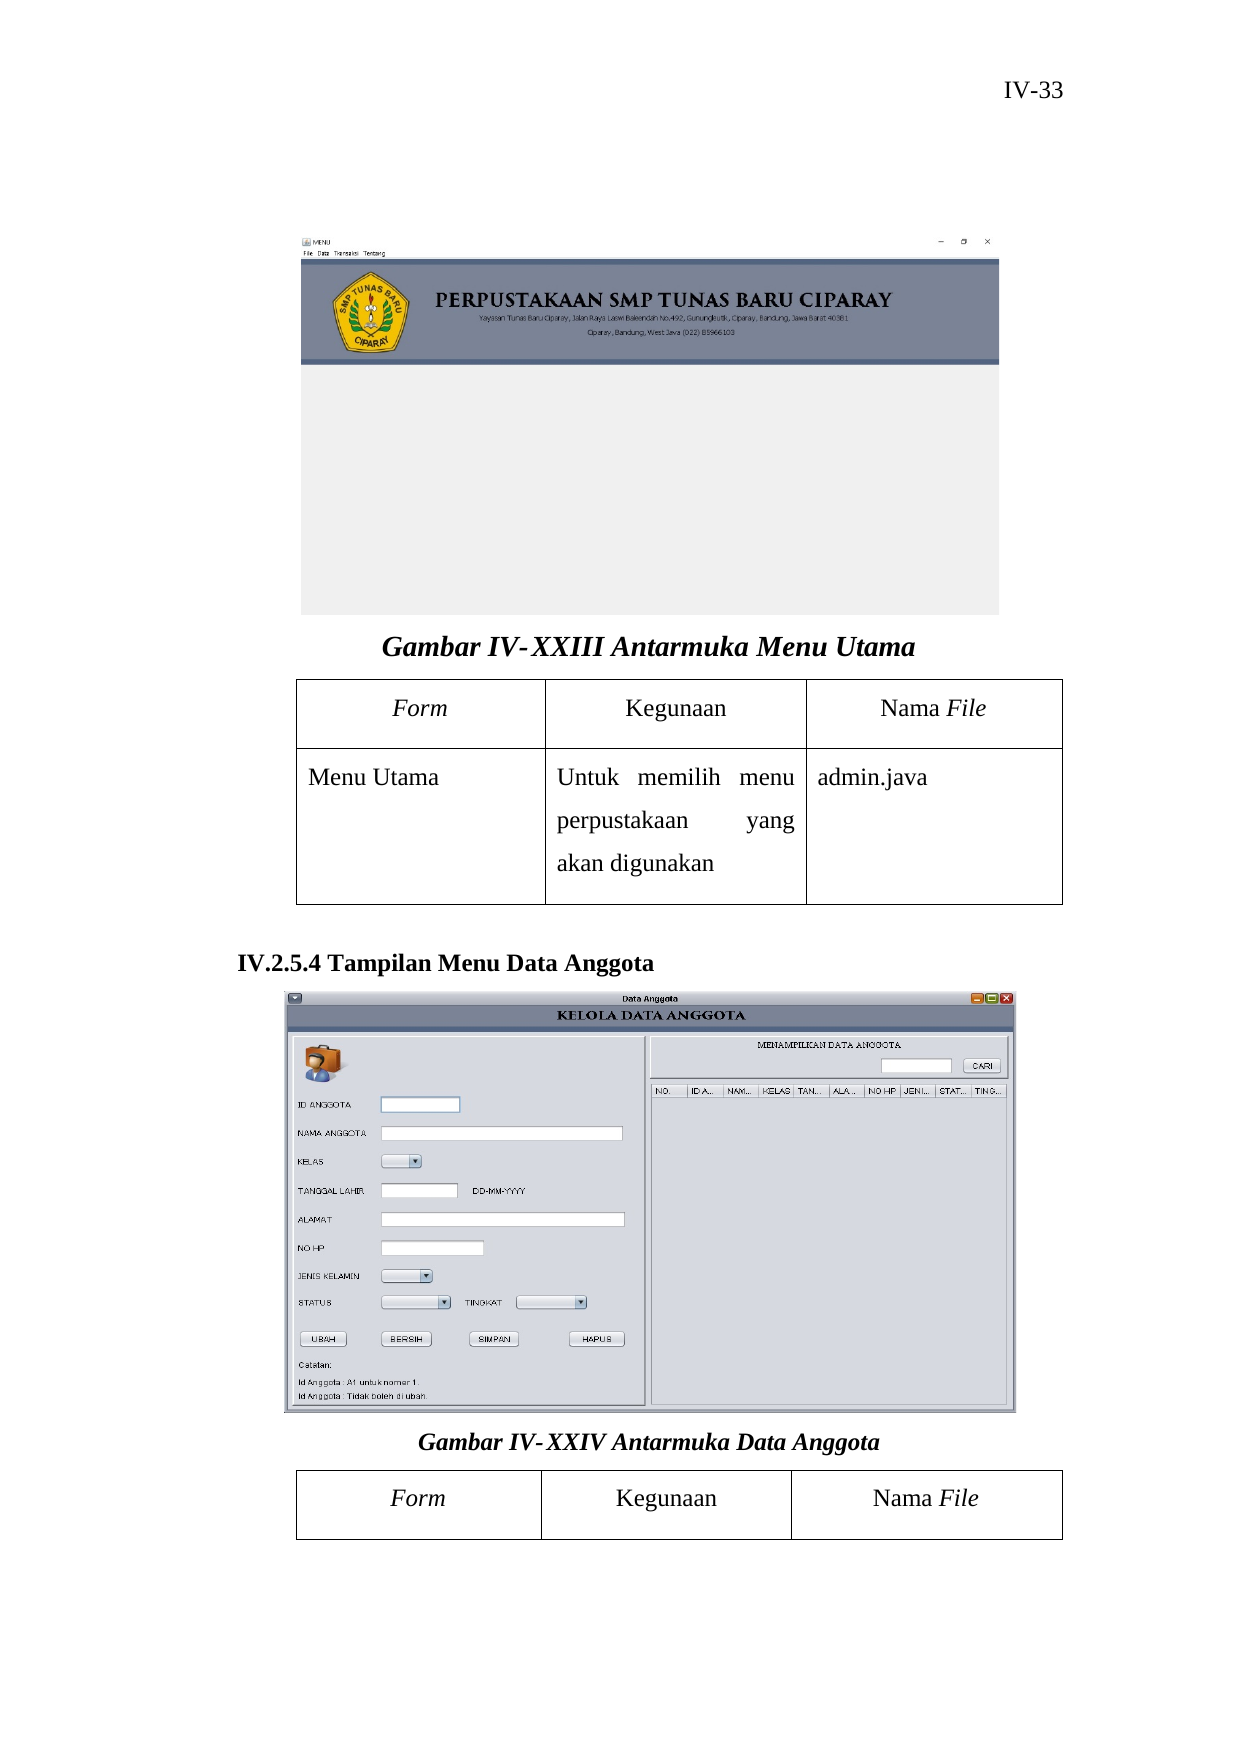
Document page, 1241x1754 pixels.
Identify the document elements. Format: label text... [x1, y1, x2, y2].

list IV.2.5.4 Tampilan Menu Data Anggota [237, 948, 1063, 977]
table_header Nama File [792, 1471, 1062, 1539]
table_header Form [297, 680, 545, 748]
table_cell Menu Utama [297, 749, 545, 904]
table_header Form [297, 1471, 541, 1539]
table_cell Untuk memilih menu perpustakaan yang akan digunakan [546, 749, 806, 904]
picture [301, 237, 1000, 615]
table_header Kegunaan [546, 680, 806, 748]
table_header Nama File [807, 680, 1062, 748]
picture [284, 991, 1017, 1413]
table_header Kegunaan [542, 1471, 791, 1539]
subtitle Gambar IV-XXIV Antarmuka Data Anggota [237, 1427, 1063, 1456]
subtitle Gambar IV-XXIII Antarmuka Menu Utama [237, 629, 1063, 662]
table_cell admin.java [807, 749, 1062, 904]
